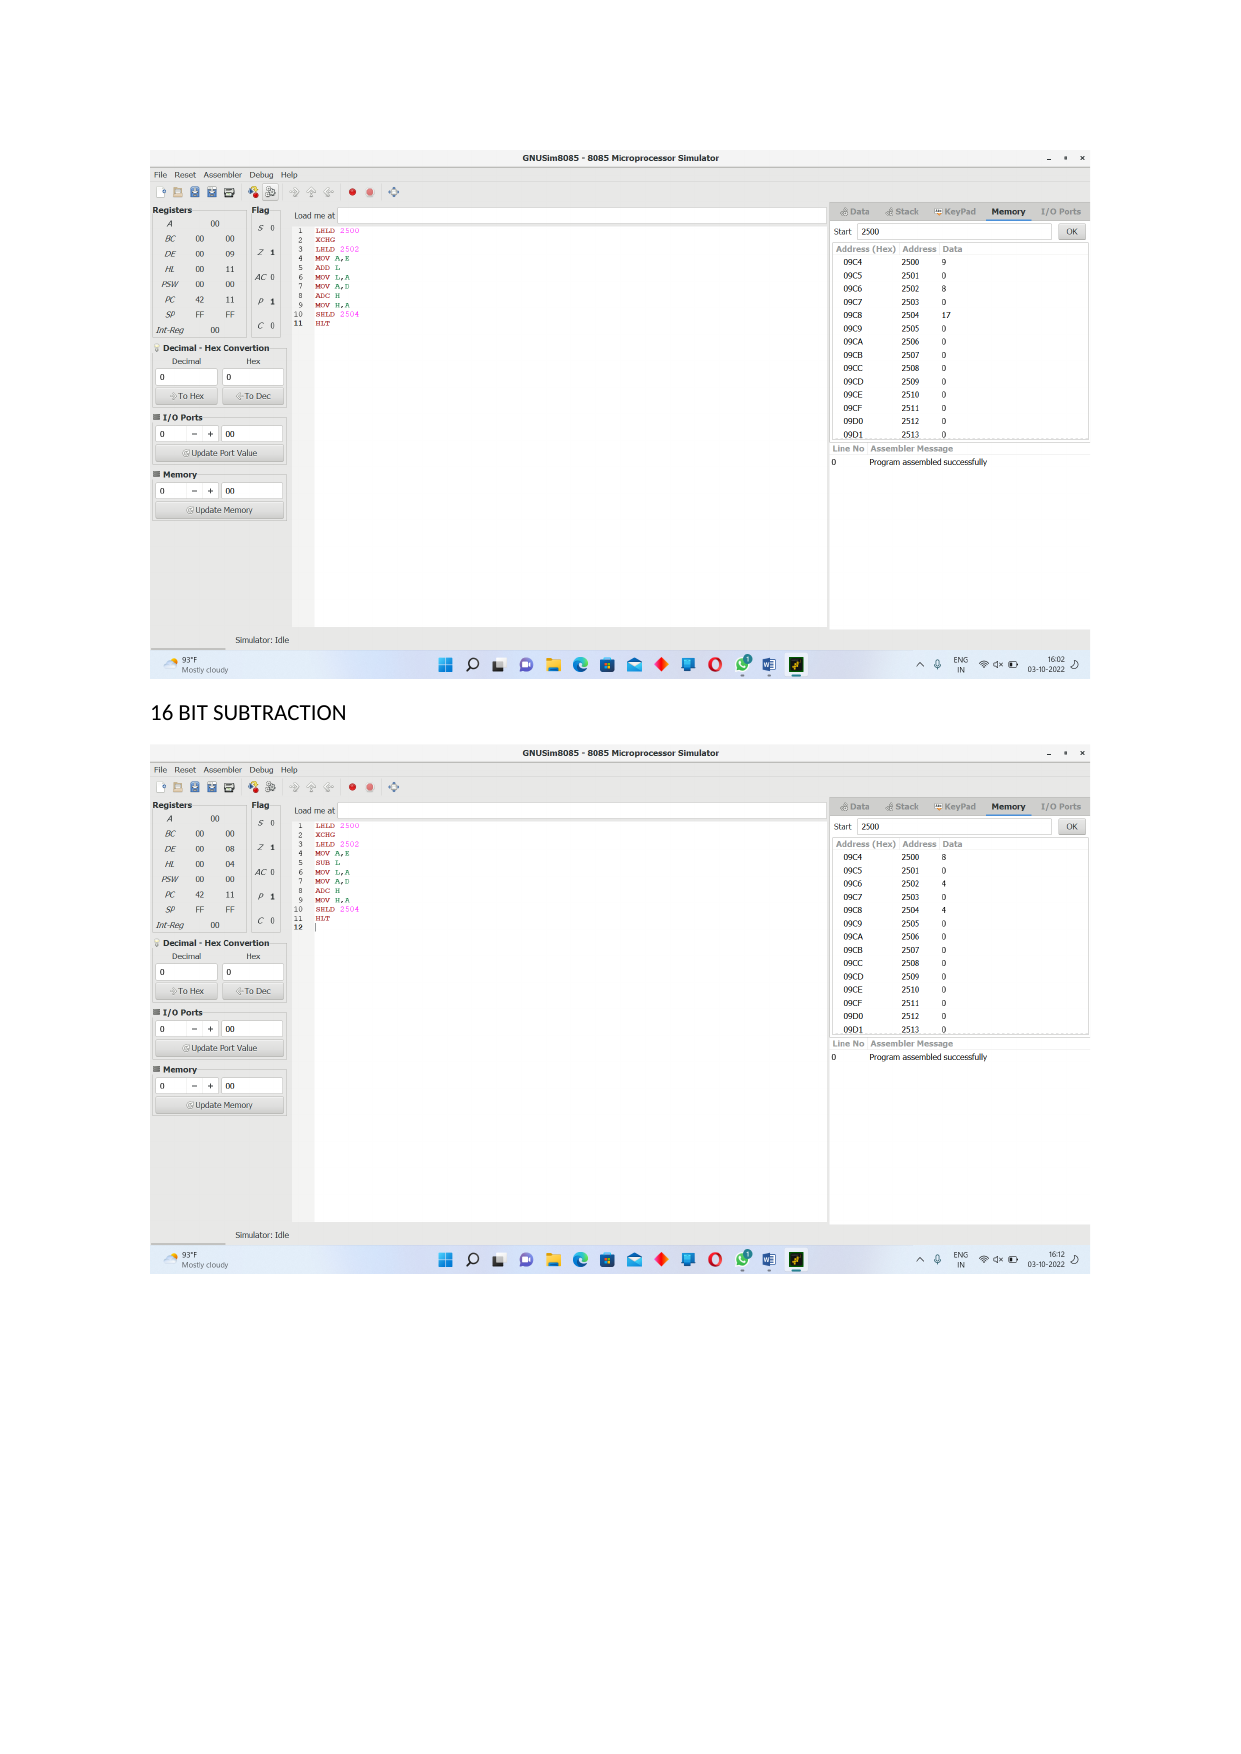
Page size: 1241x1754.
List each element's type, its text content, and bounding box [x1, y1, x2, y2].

picture [150, 744, 1091, 1274]
picture [150, 150, 1091, 679]
text 16 BIT SUBTRACTION [150, 698, 1090, 726]
